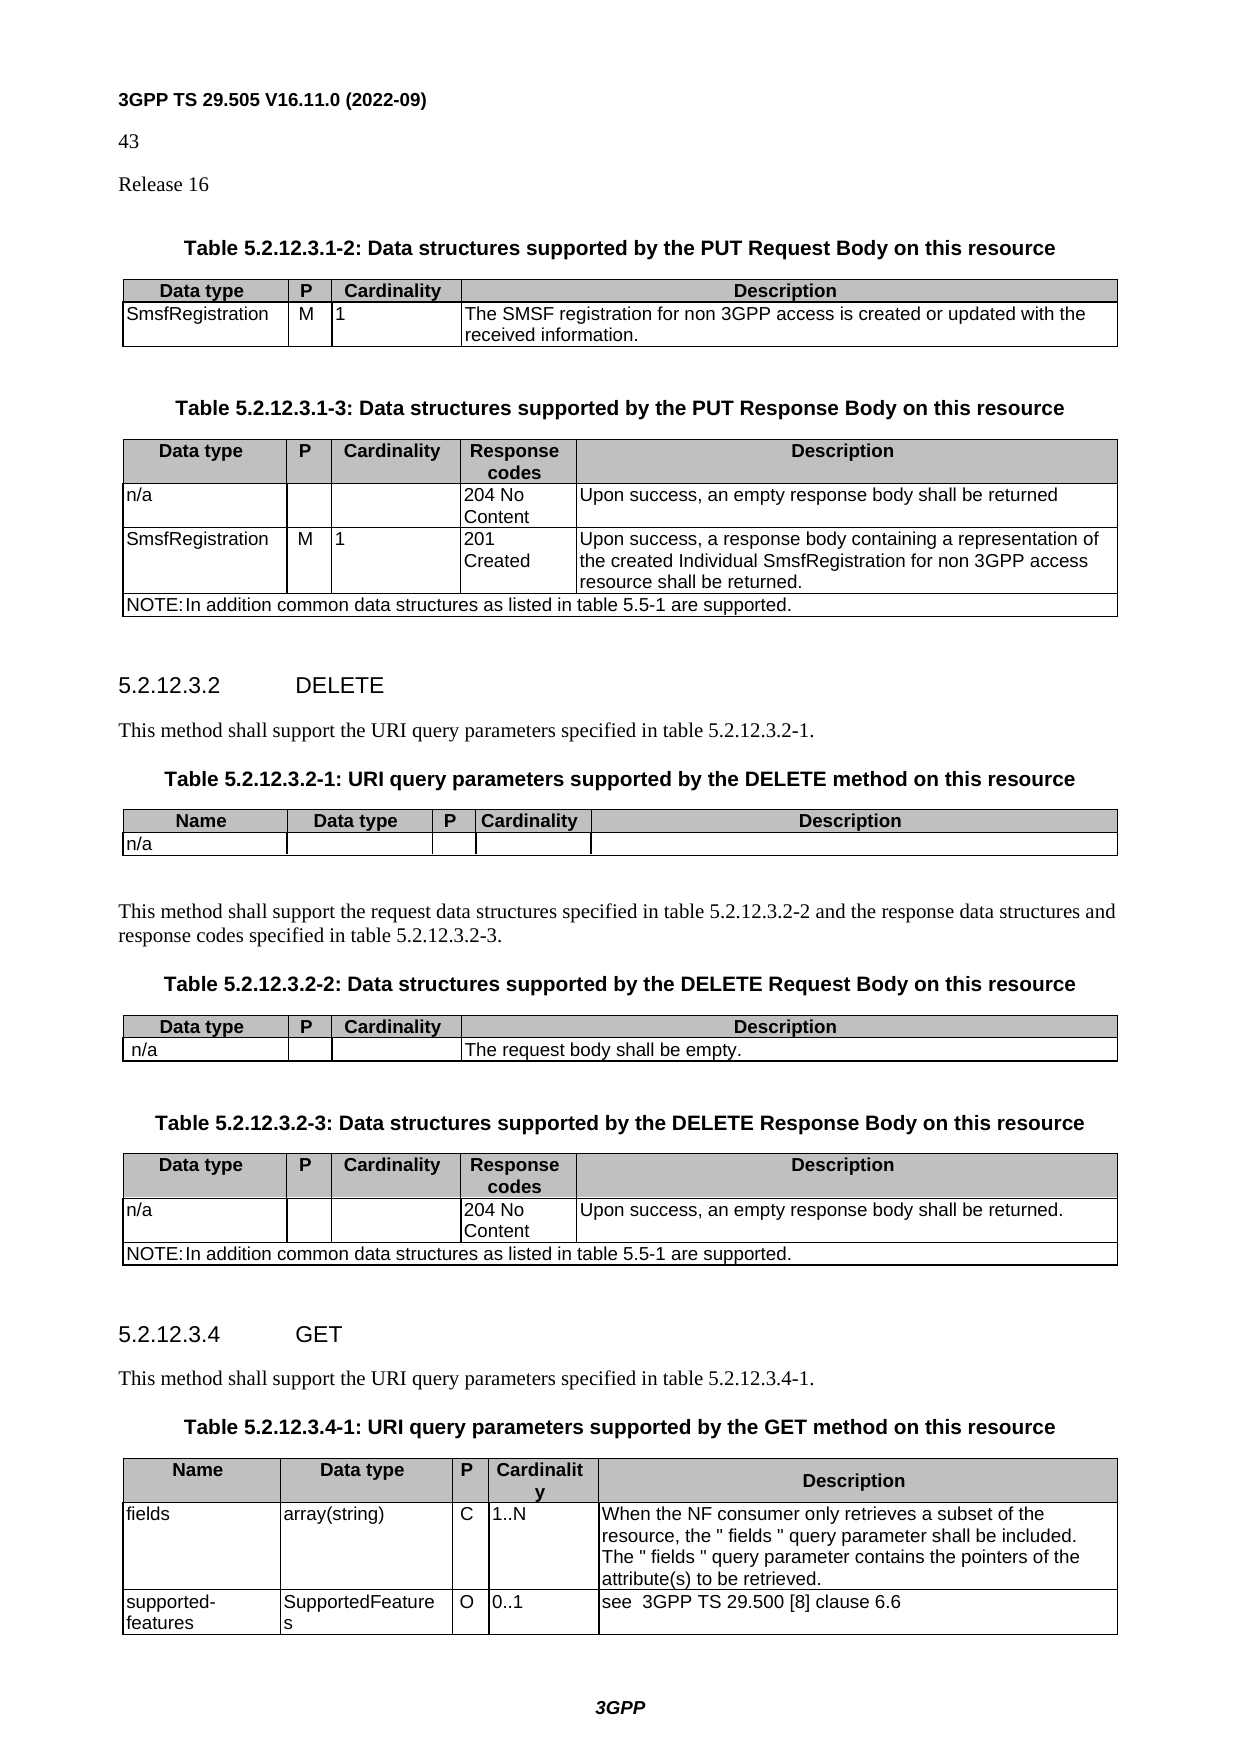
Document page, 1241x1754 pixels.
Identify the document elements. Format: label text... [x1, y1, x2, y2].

text This method shall support the URI query parameters specified in table 5.2.12.3.2-1. [118, 717, 1122, 742]
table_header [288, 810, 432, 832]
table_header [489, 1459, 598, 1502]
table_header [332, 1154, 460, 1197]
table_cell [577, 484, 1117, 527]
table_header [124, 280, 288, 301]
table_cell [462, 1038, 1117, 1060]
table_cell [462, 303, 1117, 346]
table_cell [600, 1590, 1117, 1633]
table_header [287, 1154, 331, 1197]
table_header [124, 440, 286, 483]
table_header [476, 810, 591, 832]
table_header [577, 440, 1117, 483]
text Table 5.2.12.3.4-1: URI query parameters supported by the GET method on this resource [118, 1415, 1122, 1439]
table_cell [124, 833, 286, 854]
text Table 5.2.12.3.1-2: Data structures supported by the PUT Request Body on this resource [118, 236, 1122, 260]
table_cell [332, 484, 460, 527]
text Table 5.2.12.3.1-3: Data structures supported by the PUT Response Body on this resource [118, 396, 1122, 420]
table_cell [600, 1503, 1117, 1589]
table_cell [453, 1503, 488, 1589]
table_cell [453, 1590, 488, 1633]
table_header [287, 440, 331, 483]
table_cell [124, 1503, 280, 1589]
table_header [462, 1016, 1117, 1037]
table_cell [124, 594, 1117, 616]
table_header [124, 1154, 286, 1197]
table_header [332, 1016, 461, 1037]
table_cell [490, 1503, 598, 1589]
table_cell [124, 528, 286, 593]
text Table 5.2.12.3.2-3: Data structures supported by the DELETE Response Body on this resource [118, 1111, 1122, 1134]
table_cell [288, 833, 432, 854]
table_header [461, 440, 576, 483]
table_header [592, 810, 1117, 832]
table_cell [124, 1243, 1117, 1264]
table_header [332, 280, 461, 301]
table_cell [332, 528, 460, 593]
text Table 5.2.12.3.2-1: URI query parameters supported by the DELETE method on this resource [118, 767, 1122, 791]
text This method shall support the request data structures specified in table 5.2.12.3.2-2 and the response data structures and response codes specified in table 5.2.12.3.2-3. [118, 899, 1122, 947]
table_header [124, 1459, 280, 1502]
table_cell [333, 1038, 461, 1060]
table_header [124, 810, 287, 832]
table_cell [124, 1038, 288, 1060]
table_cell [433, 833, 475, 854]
text Table 5.2.12.3.2-2: Data structures supported by the DELETE Request Body on this resource [118, 972, 1122, 996]
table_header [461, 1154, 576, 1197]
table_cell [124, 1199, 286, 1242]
text This method shall support the URI query parameters specified in table 5.2.12.3.4-1. [118, 1366, 1122, 1390]
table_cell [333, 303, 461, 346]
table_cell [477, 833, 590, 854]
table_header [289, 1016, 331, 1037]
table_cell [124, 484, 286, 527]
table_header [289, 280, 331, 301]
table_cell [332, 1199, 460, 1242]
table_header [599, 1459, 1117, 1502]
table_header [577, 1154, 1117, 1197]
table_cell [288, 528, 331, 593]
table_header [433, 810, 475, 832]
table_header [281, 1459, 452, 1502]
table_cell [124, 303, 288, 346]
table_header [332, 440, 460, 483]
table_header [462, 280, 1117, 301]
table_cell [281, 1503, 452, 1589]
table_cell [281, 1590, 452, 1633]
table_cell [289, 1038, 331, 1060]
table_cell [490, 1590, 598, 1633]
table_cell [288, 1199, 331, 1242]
subtitle 5.2.12.3.4 GET [118, 1321, 1122, 1347]
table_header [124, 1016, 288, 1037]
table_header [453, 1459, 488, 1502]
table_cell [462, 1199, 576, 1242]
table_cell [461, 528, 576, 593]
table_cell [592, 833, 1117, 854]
subtitle 5.2.12.3.2 DELETE [118, 672, 1122, 699]
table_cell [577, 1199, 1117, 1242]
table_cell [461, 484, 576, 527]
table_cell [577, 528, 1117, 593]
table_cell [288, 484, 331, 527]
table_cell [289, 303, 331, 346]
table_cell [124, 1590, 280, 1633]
